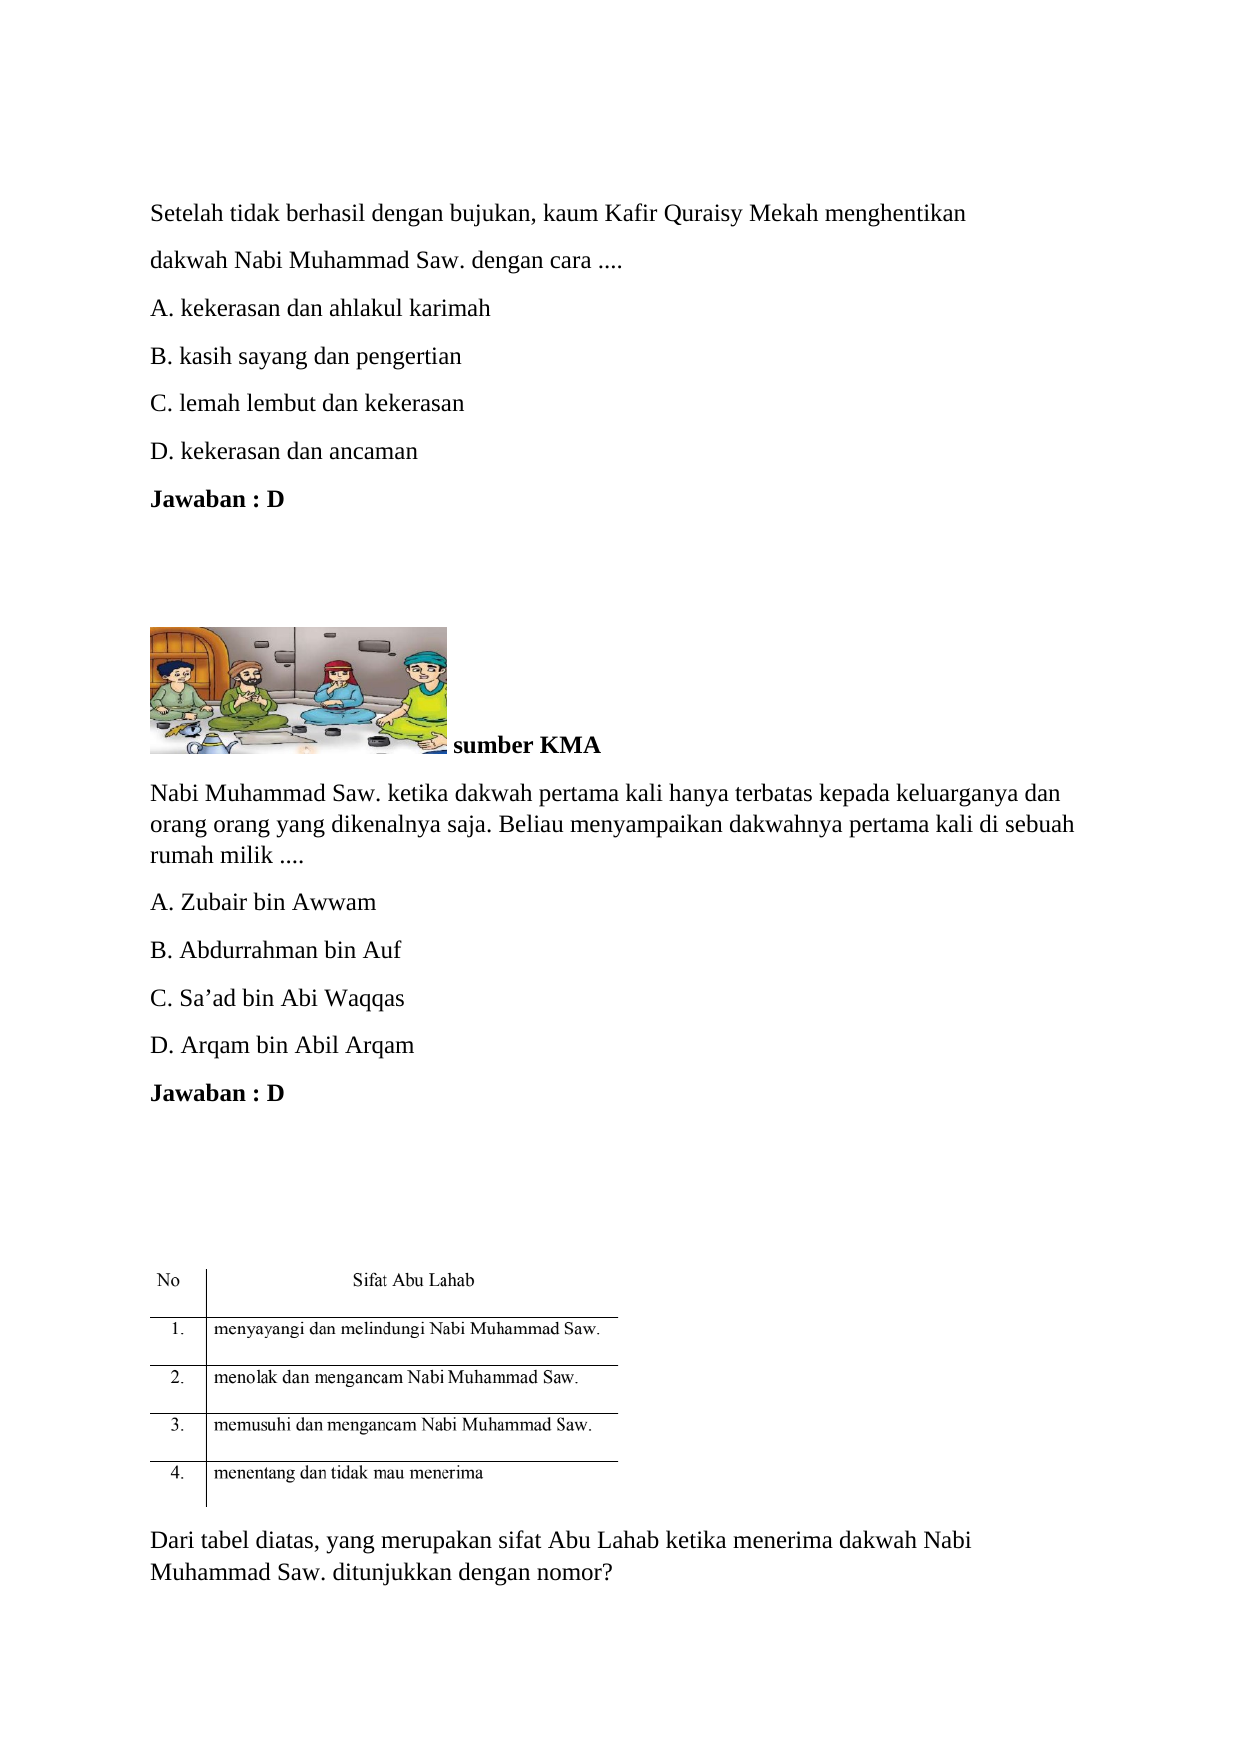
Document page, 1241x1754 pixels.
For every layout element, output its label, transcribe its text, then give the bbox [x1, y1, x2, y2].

picture [150, 627, 447, 754]
text B. kasih sayang dan pengertian [150, 341, 1090, 369]
text Nabi Muhammad Saw. ketika dakwah pertama kali hanya terbatas kepada keluarganya dan orang orang yang dikenalnya saja. Beliau menyampaikan dakwahnya pertama kali di sebuah rumah milik .... [150, 778, 1090, 868]
text A. Zubair bin Awwam [150, 887, 1090, 916]
text Dari tabel diatas, yang merupakan sifat Abu Lahab ketika menerima dakwah Nabi Muhammad Saw. ditunjukkan dengan nomor? [150, 1526, 1090, 1585]
text C. lemah lembut dan kekerasan [150, 388, 1090, 417]
text C. Sa’ad bin Abi Waqqas [150, 983, 1090, 1012]
text Jawaban : D [150, 1078, 1090, 1107]
text B. Abdurrahman bin Auf [150, 935, 1090, 964]
text Setelah tidak berhasil dengan bujukan, kaum Kafir Quraisy Mekah menghentikan [150, 198, 1090, 226]
text D. kekerasan dan ancaman [150, 436, 1090, 465]
text A. kekerasan dan ahlakul karimah [150, 293, 1090, 322]
picture [150, 1269, 619, 1507]
text D. Arqam bin Abil Arqam [150, 1031, 1090, 1059]
text dakwah Nabi Muhammad Saw. dengan cara .... [150, 245, 1090, 274]
text Jawaban : D [150, 484, 1090, 513]
